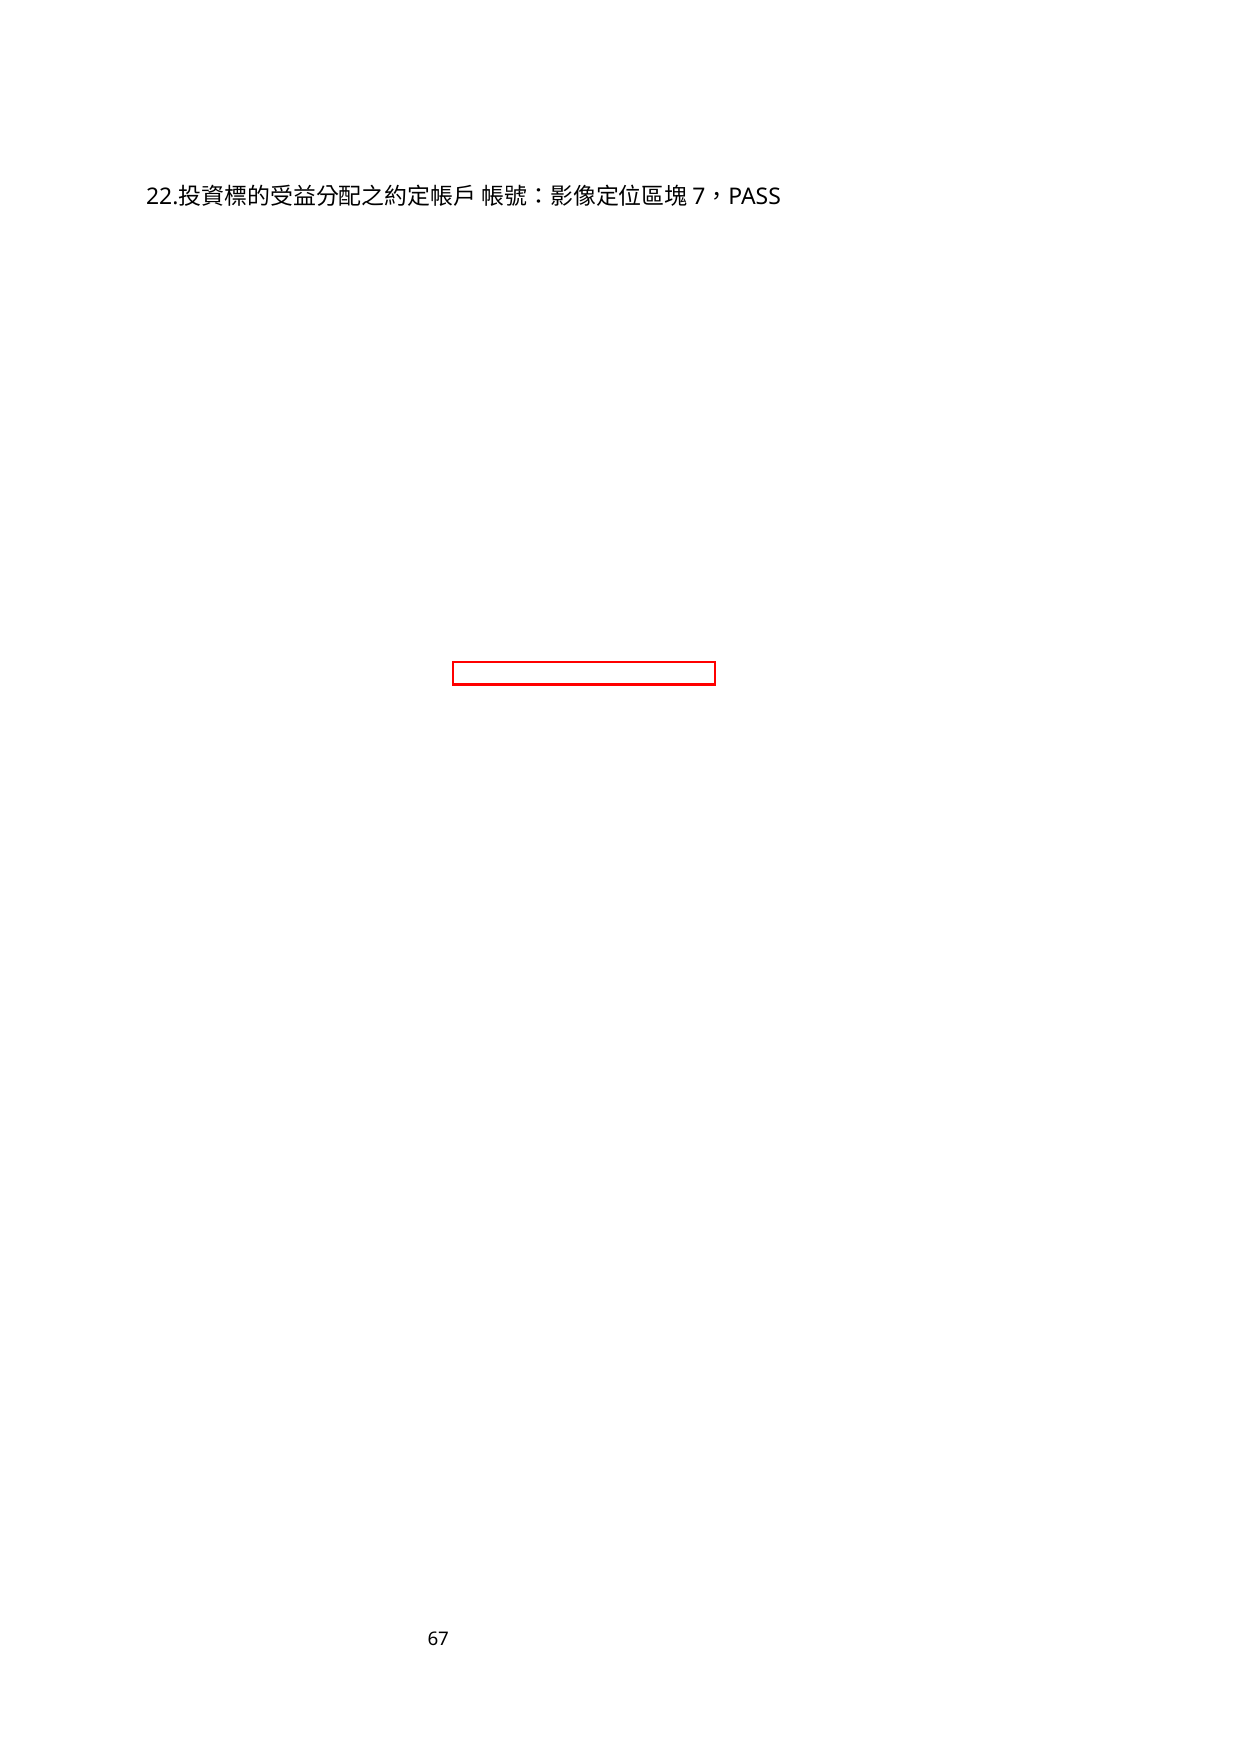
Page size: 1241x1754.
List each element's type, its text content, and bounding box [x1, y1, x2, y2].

text 22.投資標的受益分配之約定帳戶 帳號：影像定位區塊7，PASS [146, 162, 1053, 227]
